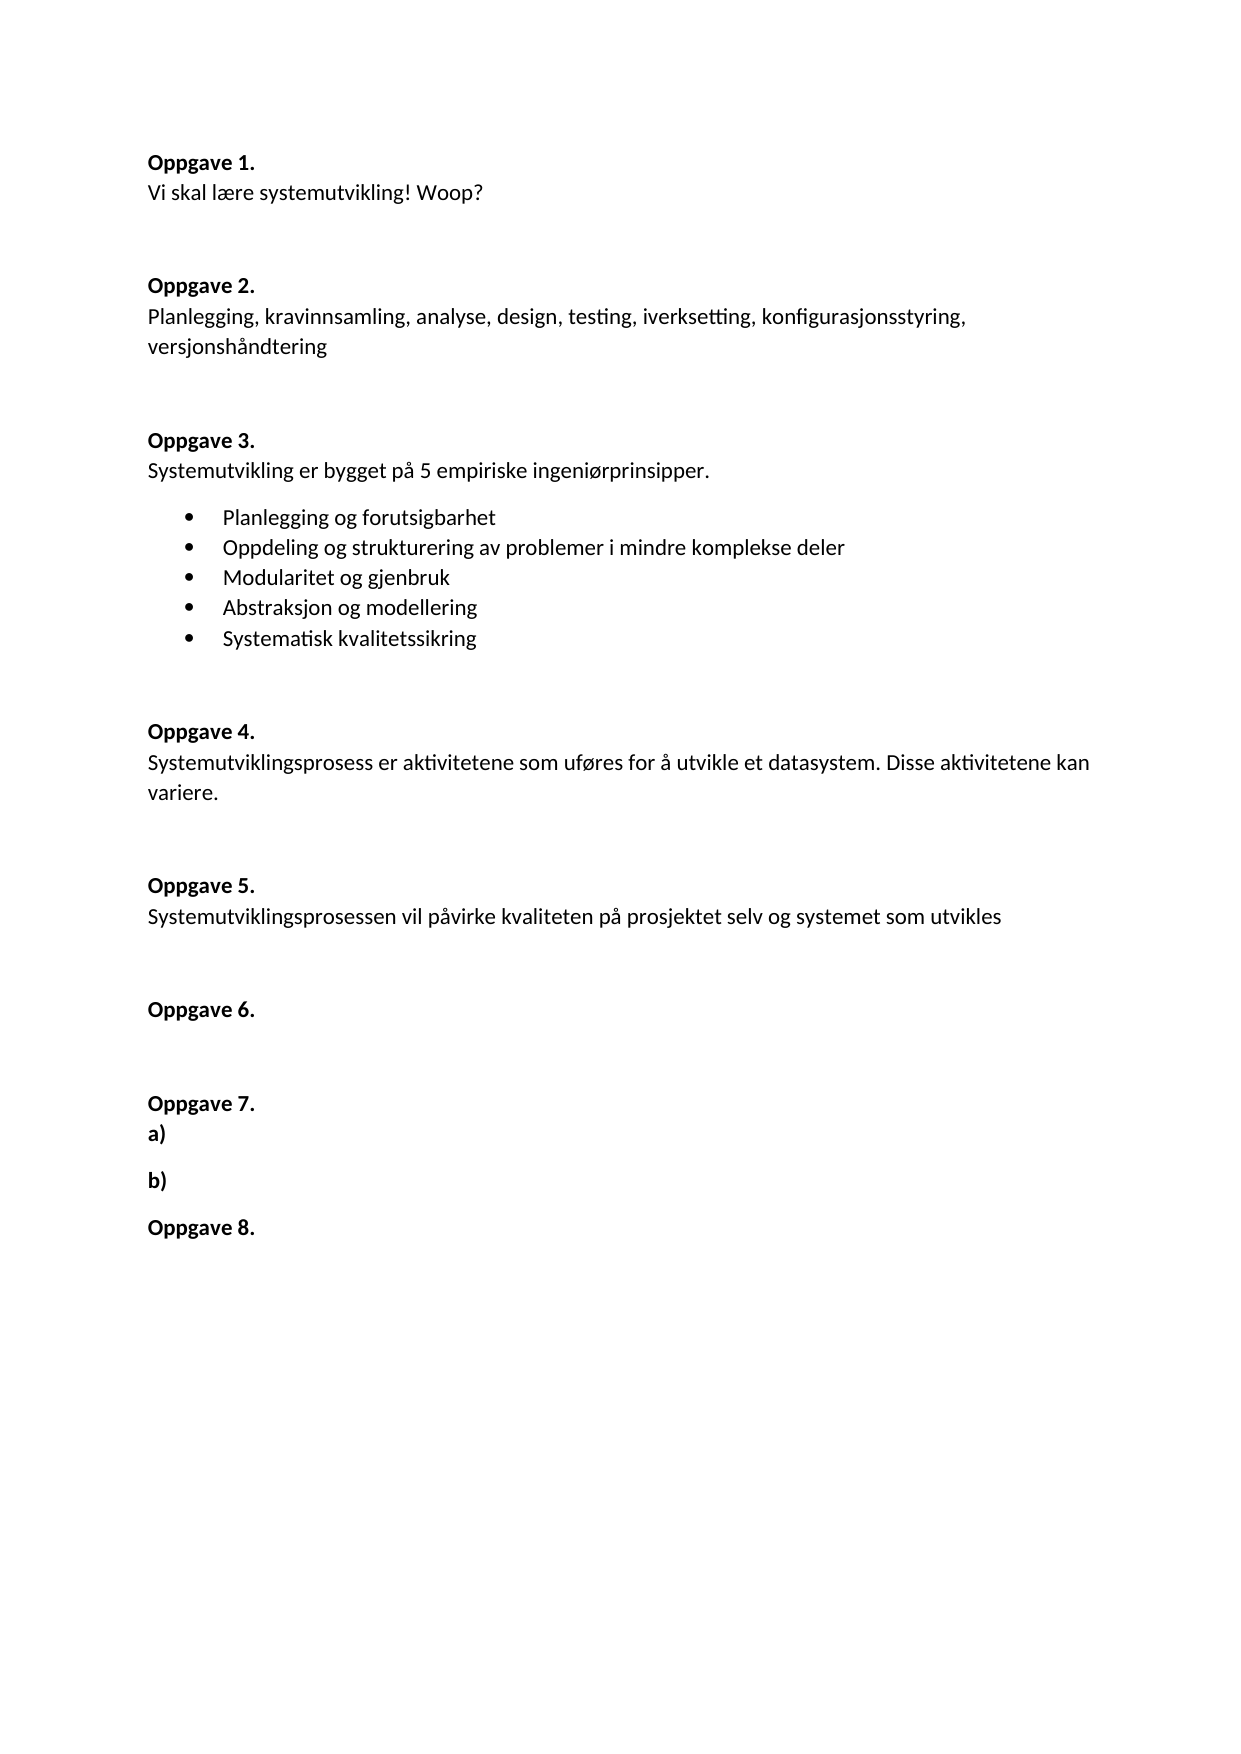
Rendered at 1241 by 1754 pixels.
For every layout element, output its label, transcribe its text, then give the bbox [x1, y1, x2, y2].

text Oppgave 3. Systemutvikling er bygget på 5 empiriske ingeniørprinsipper. [148, 426, 1093, 484]
text Oppgave 5. Systemutviklingsprosessen vil påvirke kvaliteten på prosjektet selv og systemet som utvikles [148, 872, 1093, 930]
text Oppgave 6. [148, 996, 1093, 1023]
list Systematisk kvalitetssikring [185, 624, 1093, 652]
list Oppdeling og strukturering av problemer i mindre komplekse deler [185, 533, 1093, 561]
text Oppgave 8. [148, 1213, 1093, 1241]
text Oppgave 7. a) [148, 1089, 1093, 1147]
text Oppgave 4. Systemutviklingsprosess er aktivitetene som uføres for å utvikle et datasystem. Disse aktivitetene kan variere. [148, 717, 1093, 806]
list Planlegging og forutsigbarhet [185, 503, 1093, 531]
list Modularitet og gjenbruk [185, 563, 1093, 591]
text Oppgave 2. Planlegging, kravinnsamling, analyse, design, testing, iverksetting, konfigurasjonsstyring, versjonshåndtering [148, 272, 1093, 360]
list Abstraksjon og modellering [185, 593, 1093, 621]
text b) [148, 1166, 1093, 1194]
text Oppgave 1. Vi skal lære systemutvikling! Woop? [148, 148, 1093, 206]
